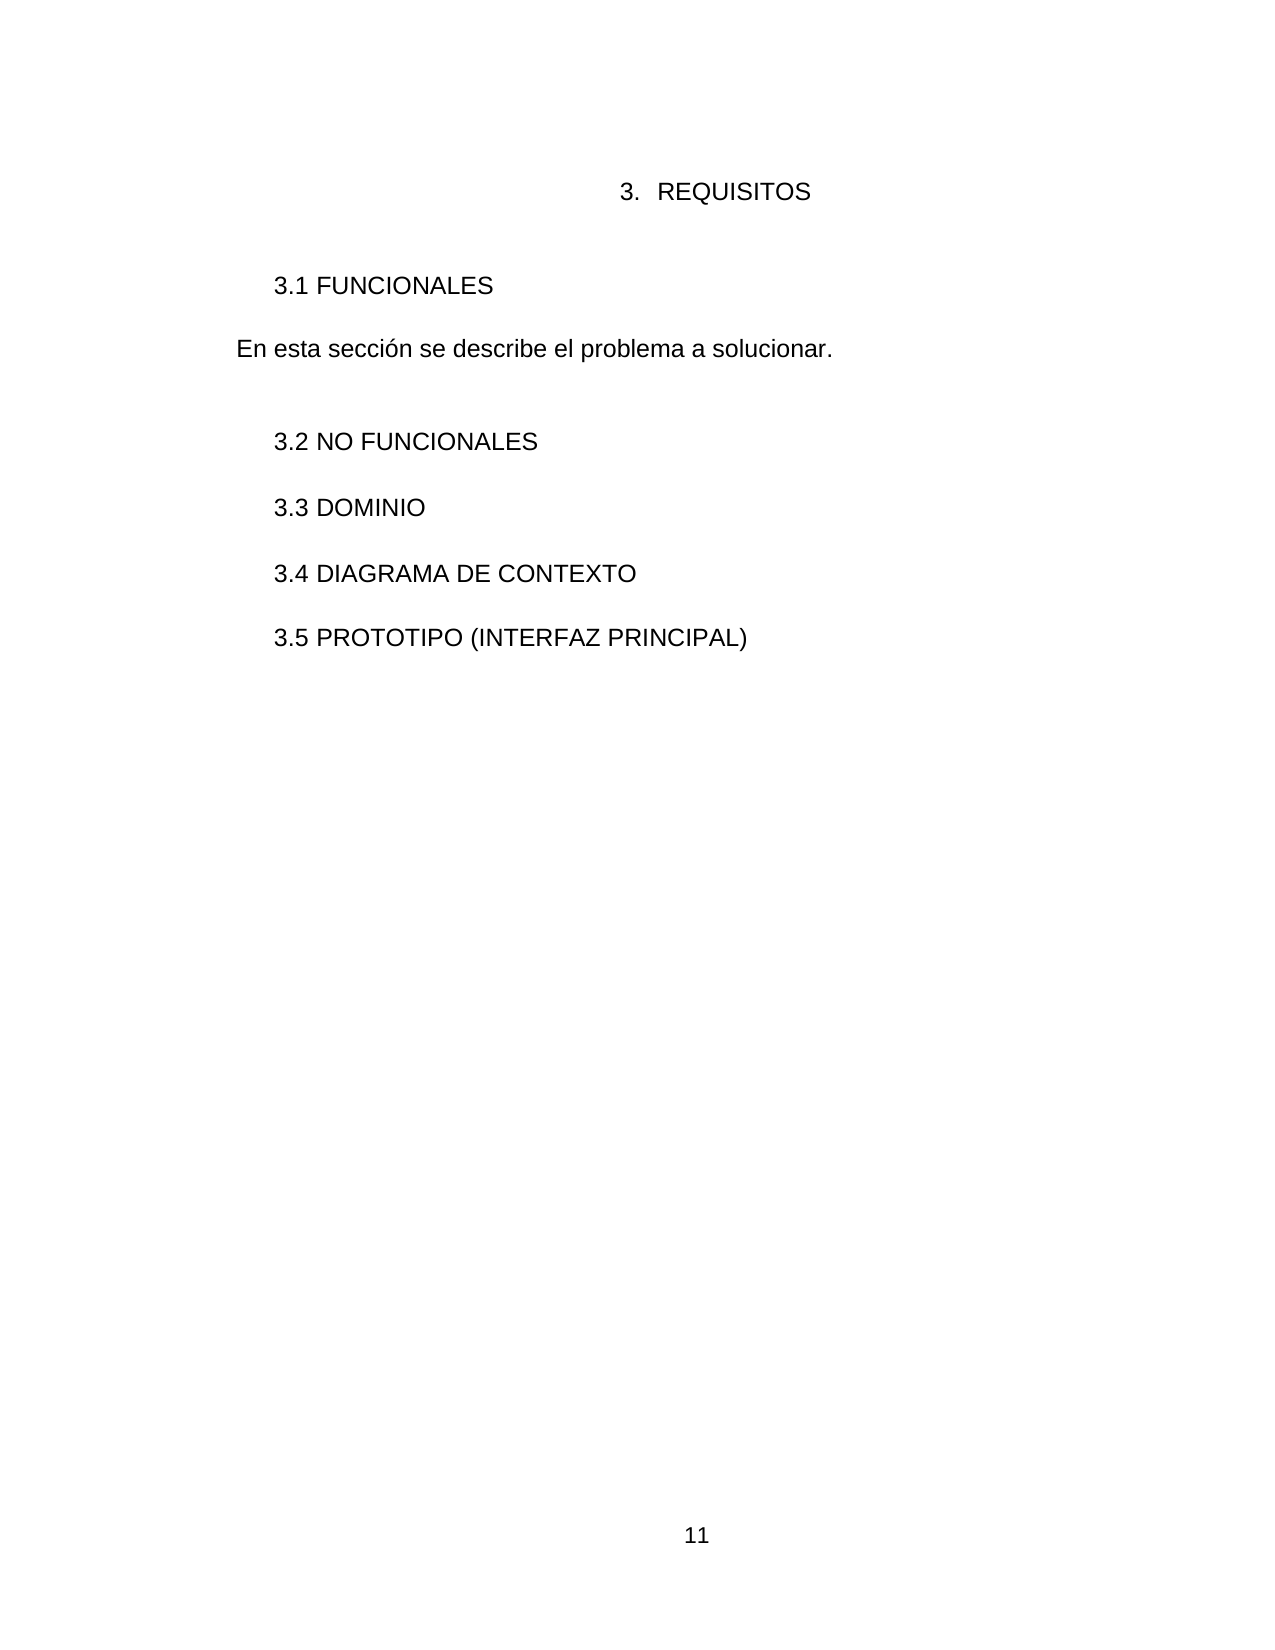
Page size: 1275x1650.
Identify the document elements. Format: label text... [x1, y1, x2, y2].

subtitle REQUISITOS [274, 177, 1157, 206]
subtitle DOMINIO [274, 493, 1157, 522]
subtitle PROTOTIPO (INTERFAZ PRINCIPAL) [274, 623, 1157, 651]
subtitle NO FUNCIONALES [274, 427, 1157, 456]
subtitle FUNCIONALES [274, 271, 1157, 299]
subtitle DIAGRAMA DE CONTEXTO [274, 559, 1157, 588]
text En esta sección se describe el problema a solucionar. [236, 334, 1157, 363]
